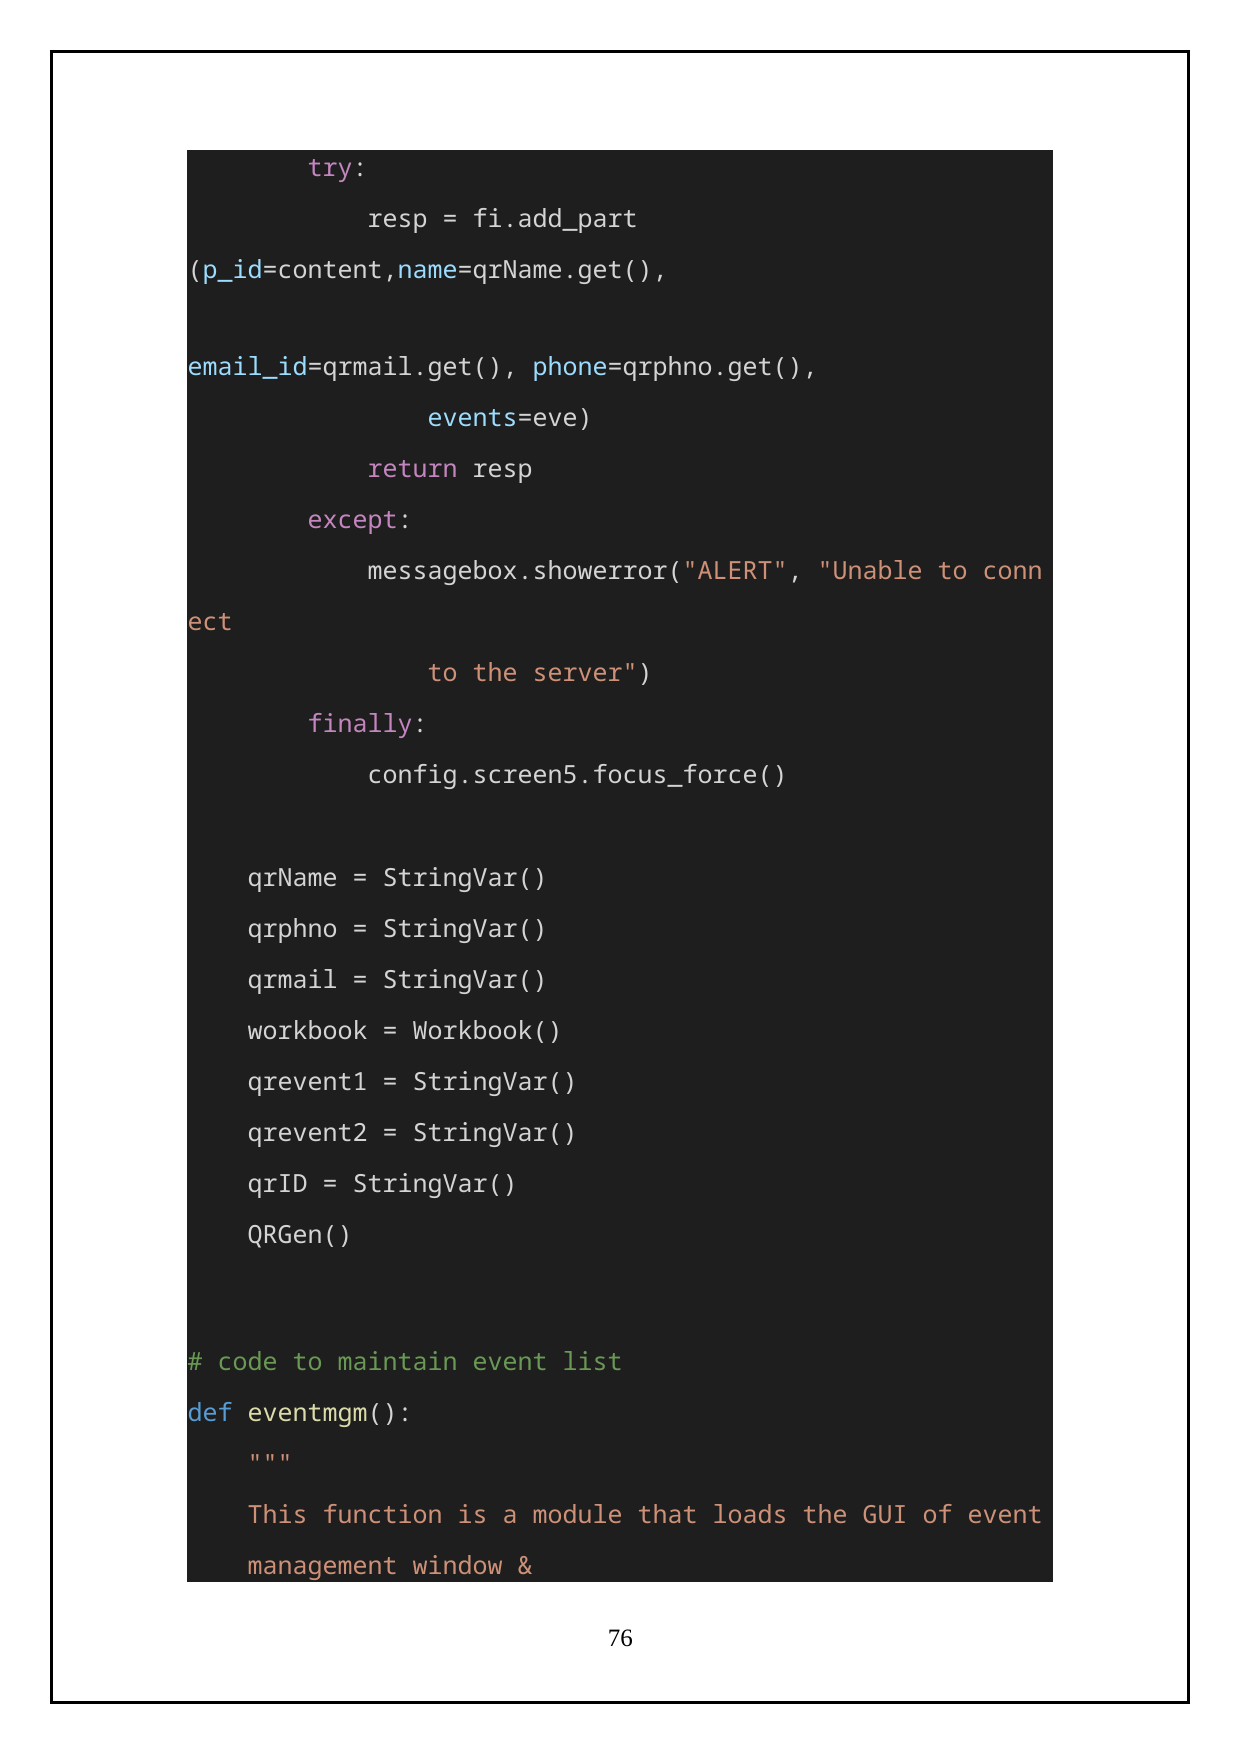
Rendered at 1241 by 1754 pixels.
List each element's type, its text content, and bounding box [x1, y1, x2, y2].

text QRGen() [187, 1217, 1053, 1251]
text finally: [187, 706, 1053, 740]
text workbook = Workbook() [187, 1012, 1053, 1046]
text management window & [187, 1548, 1053, 1582]
text to the server") [187, 655, 1053, 689]
text messagebox.showerror("ALERT", "Unable to connect [187, 553, 1053, 638]
text events=eve) [187, 400, 1053, 434]
text email_id=qrmail.get(), phone=qrphno.get(), [187, 303, 1053, 383]
text # code to maintain event list [187, 1344, 1053, 1378]
text resp = fi.add_part(p_id=content,name=qrName.get(), [187, 201, 1053, 286]
text qrphno = StringVar() [187, 910, 1053, 944]
text return resp [187, 451, 1053, 485]
text qrevent2 = StringVar() [187, 1114, 1053, 1148]
text This function is a module that loads the GUI of event [187, 1497, 1053, 1531]
text def eventmgm(): [187, 1395, 1053, 1429]
text qrmail = StringVar() [187, 961, 1053, 995]
text qrID = StringVar() [187, 1166, 1053, 1199]
text """ [187, 1446, 1053, 1480]
text qrevent1 = StringVar() [187, 1063, 1053, 1097]
text config.screen5.focus_force() [187, 757, 1053, 791]
text try: [187, 150, 1053, 184]
text qrName = StringVar() [187, 859, 1053, 893]
text except: [187, 502, 1053, 536]
